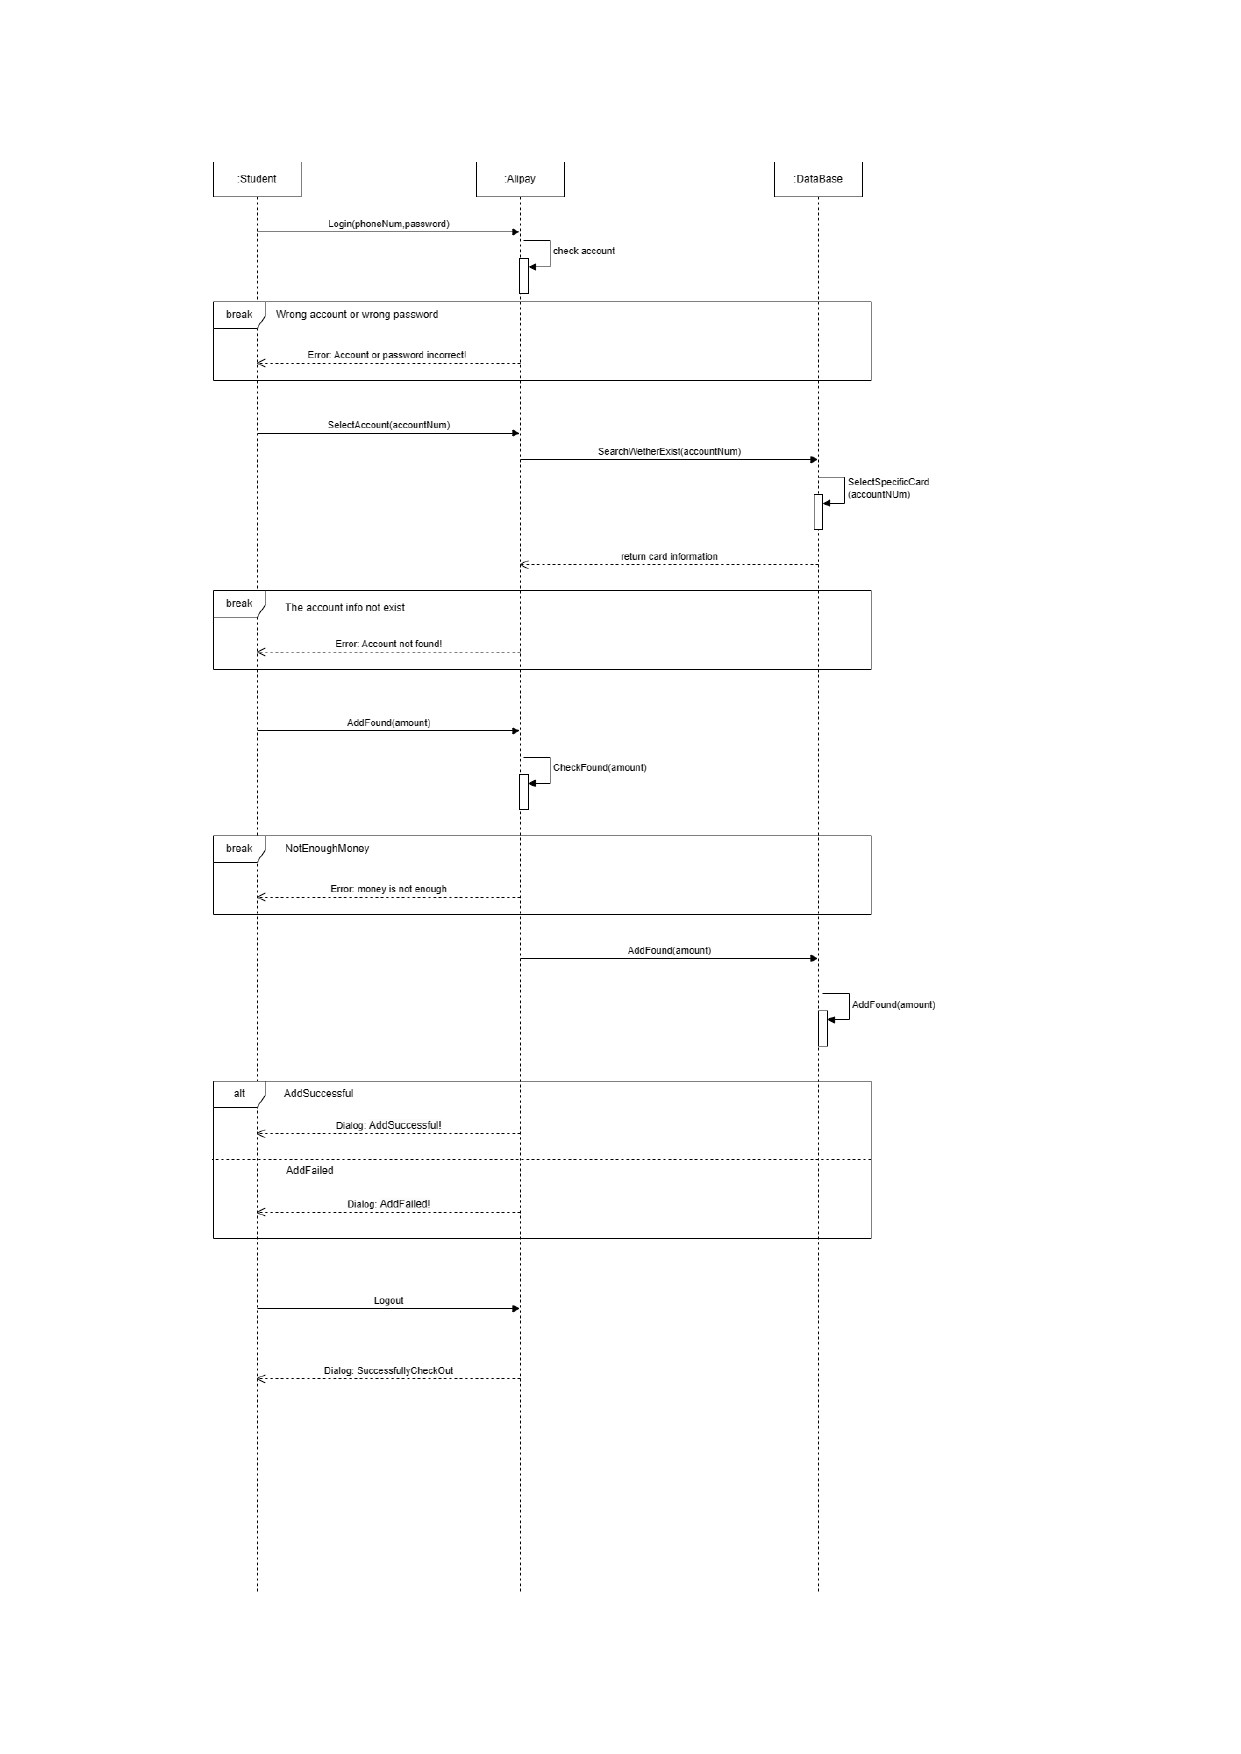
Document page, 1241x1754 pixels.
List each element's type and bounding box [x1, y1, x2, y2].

picture [187, 162, 936, 1592]
